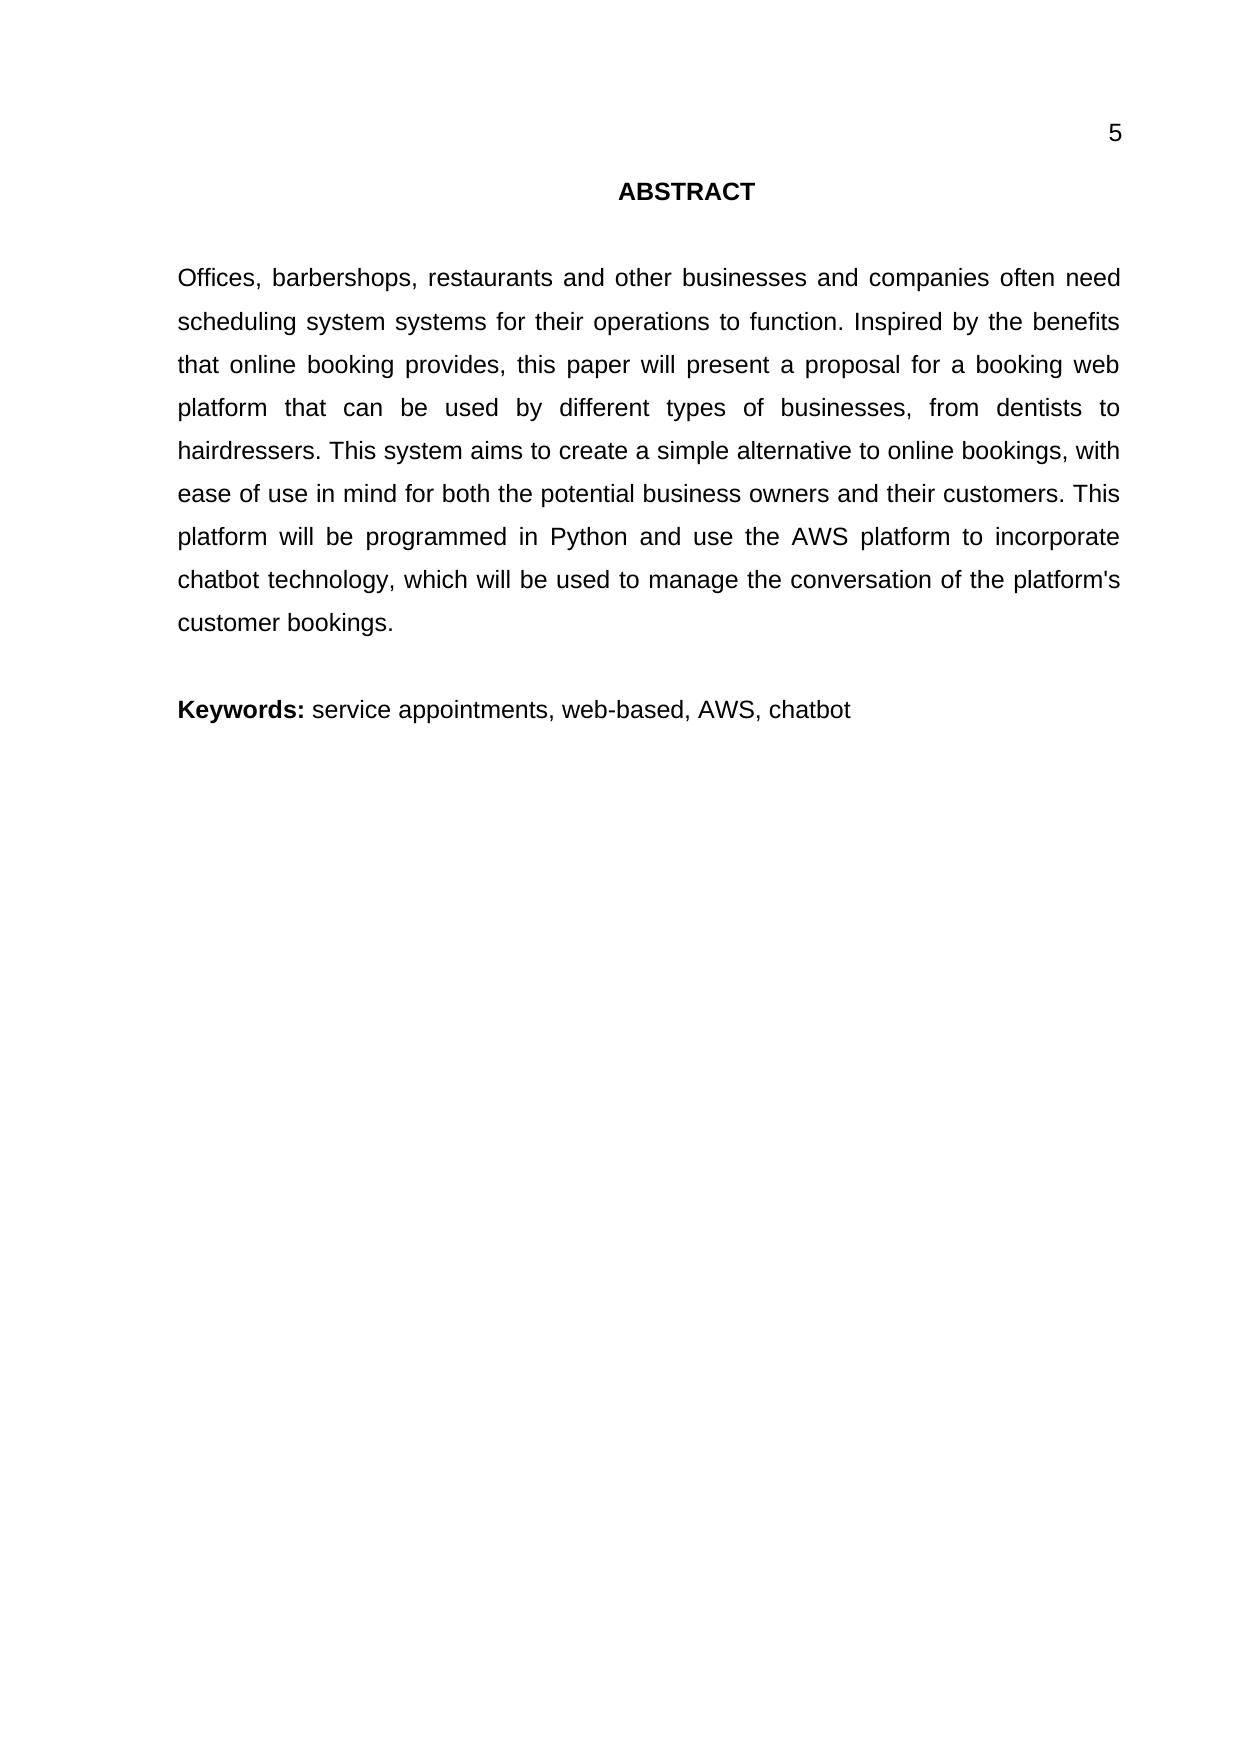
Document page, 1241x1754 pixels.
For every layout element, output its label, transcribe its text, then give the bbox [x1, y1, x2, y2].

text ABSTRACT [177, 177, 1122, 206]
text Keywords: service appointments, web-based, AWS, chatbot [177, 695, 1122, 723]
text Offices, barbershops, restaurants and other businesses and companies often need scheduling system systems for their operations to function. Inspired by the benefits that online booking provides, this paper will present a proposal for a booking web platform that can be used by different types of businesses, from dentists to hairdressers. This system aims to create a simple alternative to online bookings, with ease of use in mind for both the potential business owners and their customers. This platform will be programmed in Python and use the AWS platform to incorporate chatbot technology, which will be used to manage the conversation of the platform's customer bookings. [177, 263, 1122, 637]
